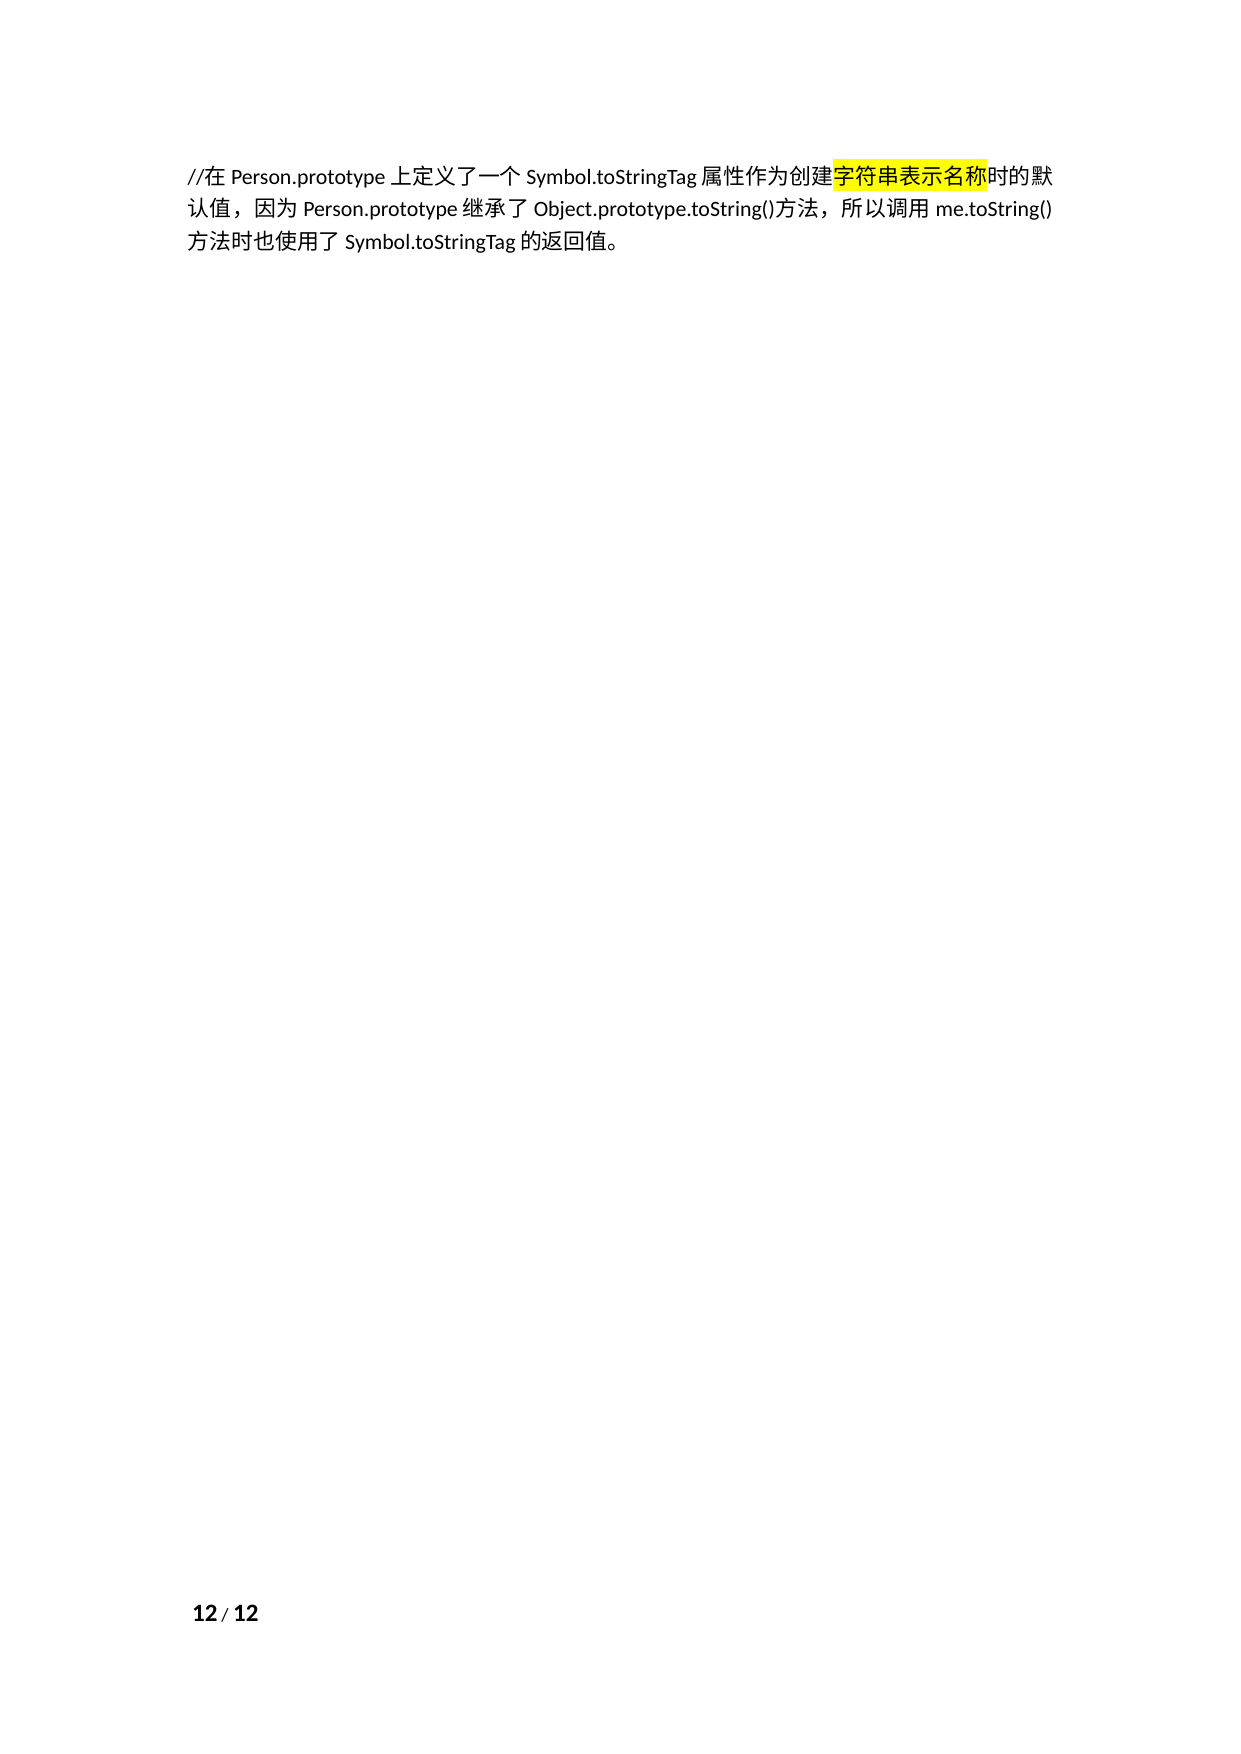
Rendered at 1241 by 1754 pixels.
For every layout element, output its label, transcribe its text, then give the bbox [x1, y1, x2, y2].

text //在Person.prototype上定义了一个Symbol.toStringTag属性作为创建字符串表示名称时的默认值，因为Person.prototype继承了Object.prototype.toString()方法，所以调用me.toString()方法时也使用了Symbol.toStringTag的返回值。 [187, 158, 1053, 256]
